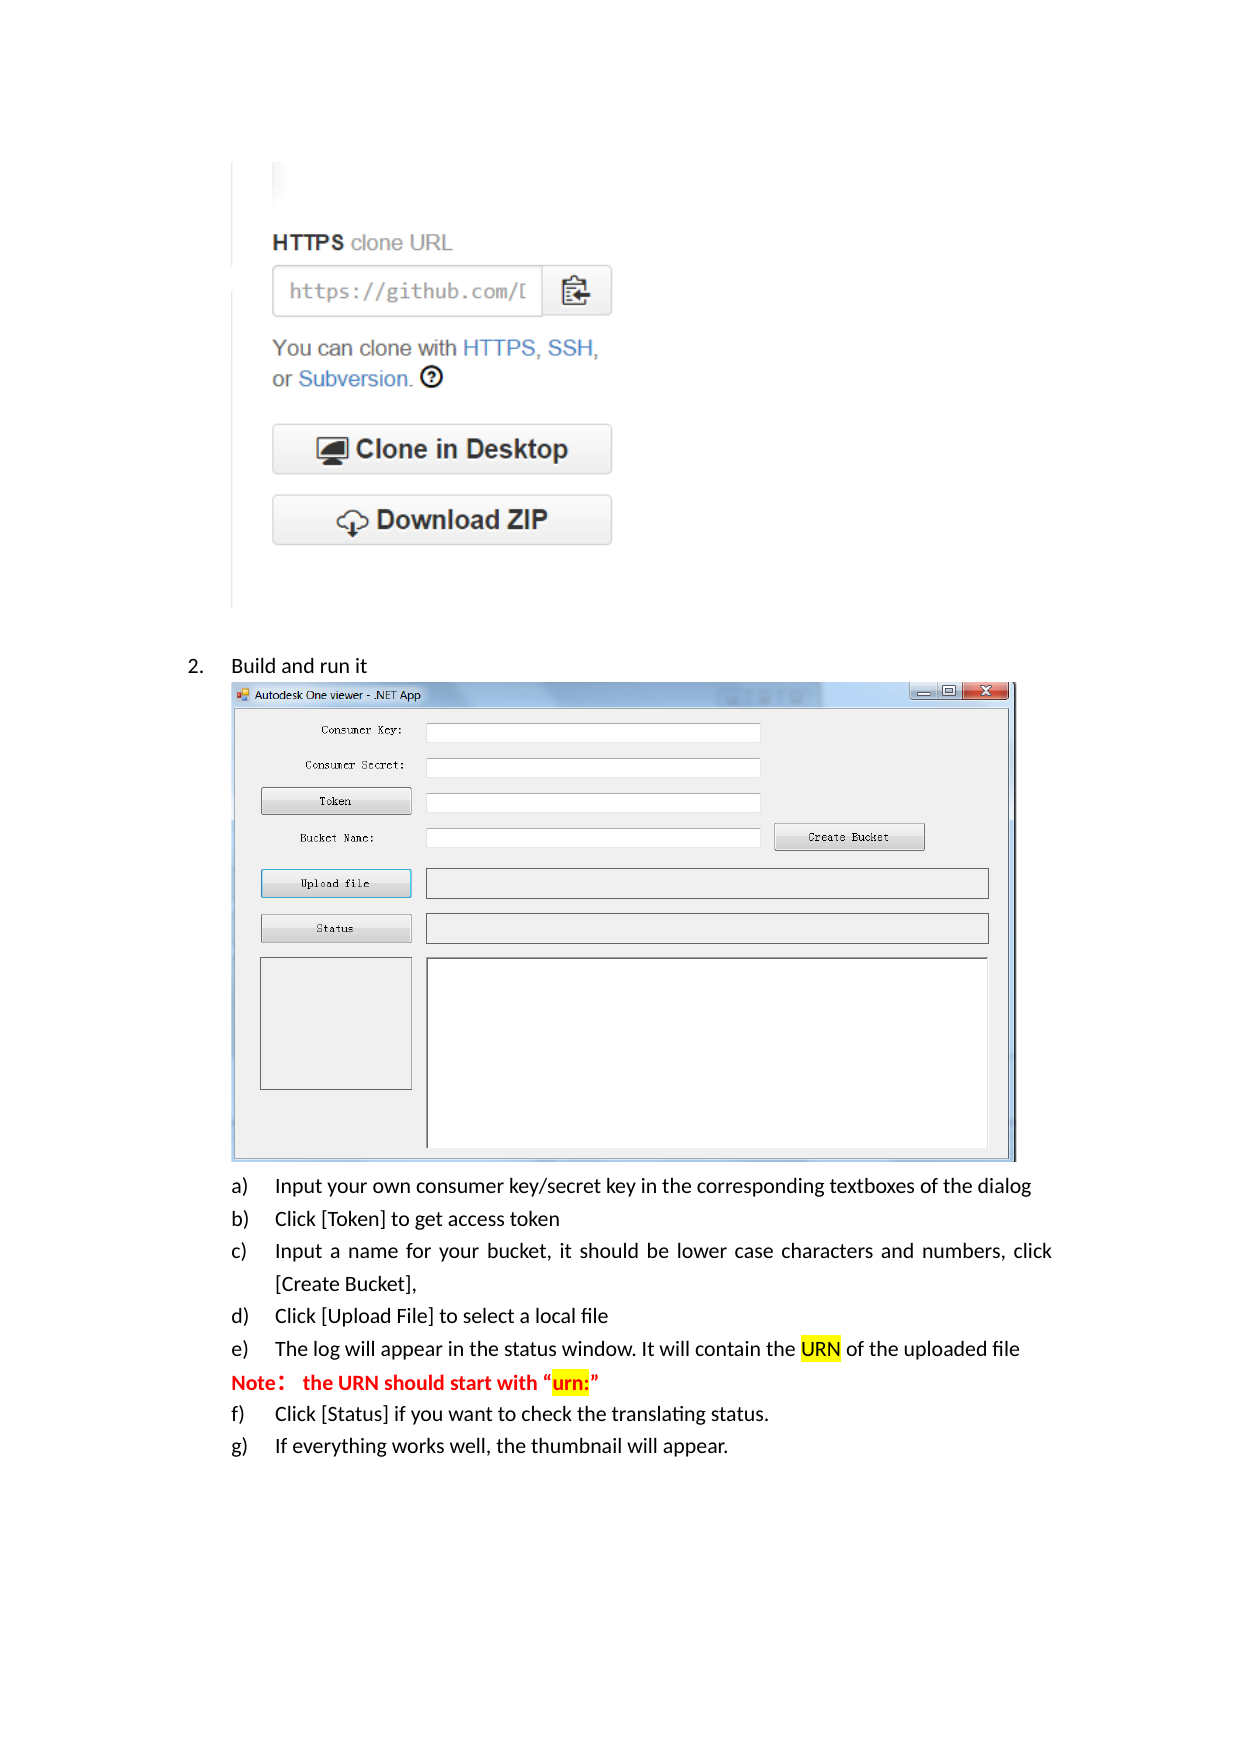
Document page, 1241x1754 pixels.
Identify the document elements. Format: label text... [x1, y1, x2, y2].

list Build and run it [187, 649, 1053, 682]
list If everything works well, the thumbnail will appear. [231, 1429, 1053, 1462]
list Click [Upload File] to select a local file [231, 1299, 1053, 1332]
text Note： the URN should start with “urn:” [231, 1364, 1053, 1397]
picture [231, 682, 1017, 1162]
list Click [Token] to get access token [231, 1202, 1053, 1234]
list Input a name for your bucket, it should be lower case characters and numbers, click [Create Bucket], [231, 1234, 1053, 1299]
picture [231, 162, 639, 608]
list The log will appear in the status window. It will contain the URN of the uploaded file [231, 1332, 1053, 1364]
list Input your own consumer key/secret key in the corresponding textboxes of the dialog [231, 1169, 1053, 1202]
list Click [Status] if you want to check the translating status. [231, 1397, 1053, 1429]
